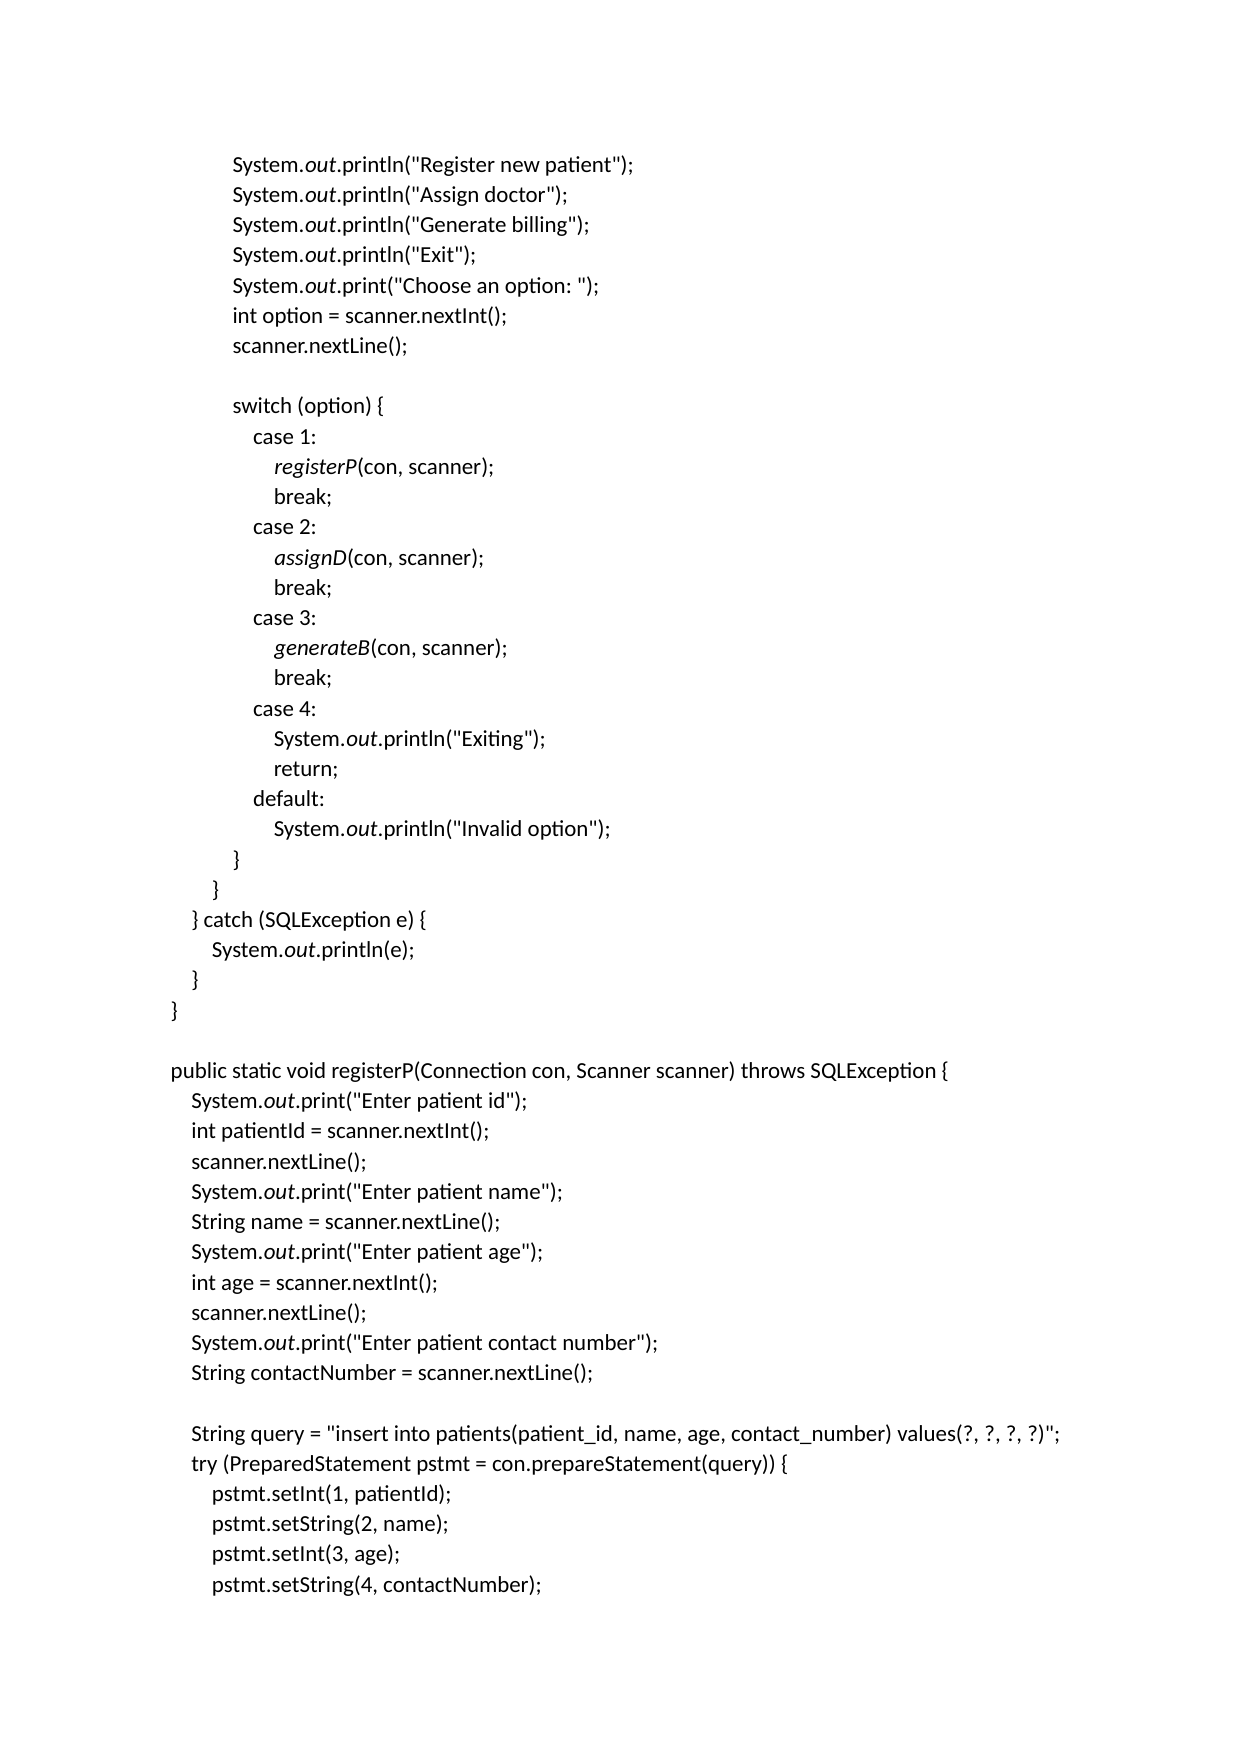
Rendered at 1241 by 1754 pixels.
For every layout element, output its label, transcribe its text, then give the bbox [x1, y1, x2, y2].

text System.out.print("Choose an option: "); [150, 271, 1090, 299]
text System.out.print("Enter patient id"); [150, 1086, 1090, 1114]
text try (PreparedStatement pstmt = con.prepareStatement(query)) { [150, 1449, 1090, 1477]
text int option = scanner.nextInt(); [150, 301, 1090, 329]
text case 2: [150, 512, 1090, 541]
text System.out.print("Enter patient name"); [150, 1177, 1090, 1205]
text } [150, 875, 1090, 903]
text int patientId = scanner.nextInt(); [150, 1117, 1090, 1145]
text switch (option) { [150, 392, 1090, 420]
text return; [150, 754, 1090, 782]
text System.out.println("Exit"); [150, 241, 1090, 269]
text System.out.println("Invalid option"); [150, 814, 1090, 843]
text System.out.print("Enter patient age"); [150, 1237, 1090, 1266]
text System.out.println("Exiting"); [150, 724, 1090, 752]
text scanner.nextLine(); [150, 331, 1090, 359]
text System.out.println(e); [150, 935, 1090, 963]
text int age = scanner.nextInt(); [150, 1268, 1090, 1296]
text String name = scanner.nextLine(); [150, 1207, 1090, 1235]
text scanner.nextLine(); [150, 1147, 1090, 1175]
text case 3: [150, 603, 1090, 631]
text } catch (SQLException e) { [150, 905, 1090, 933]
text generateB(con, scanner); [150, 633, 1090, 661]
text default: [150, 784, 1090, 812]
text System.out.println("Register new patient"); [150, 150, 1090, 178]
text break; [150, 482, 1090, 510]
text assignD(con, scanner); [150, 543, 1090, 571]
text } [150, 966, 1090, 994]
text case 1: [150, 422, 1090, 450]
text System.out.println("Generate billing"); [150, 210, 1090, 238]
text String contactNumber = scanner.nextLine(); [150, 1358, 1090, 1386]
text registerP(con, scanner); [150, 452, 1090, 480]
text scanner.nextLine(); [150, 1298, 1090, 1326]
text System.out.println("Assign doctor"); [150, 180, 1090, 208]
text case 4: [150, 694, 1090, 722]
text pstmt.setString(2, name); [150, 1509, 1090, 1537]
text pstmt.setString(4, contactNumber); [150, 1570, 1090, 1598]
text public static void registerP(Connection con, Scanner scanner) throws SQLException { [150, 1056, 1090, 1084]
text pstmt.setInt(3, age); [150, 1539, 1090, 1568]
text } [150, 996, 1090, 1024]
text System.out.print("Enter patient contact number"); [150, 1328, 1090, 1356]
text break; [150, 573, 1090, 601]
text String query = "insert into patients(patient_id, name, age, contact_number) values(?, ?, ?, ?)"; [150, 1419, 1090, 1447]
text break; [150, 663, 1090, 692]
text } [150, 845, 1090, 873]
text pstmt.setInt(1, patientId); [150, 1479, 1090, 1507]
